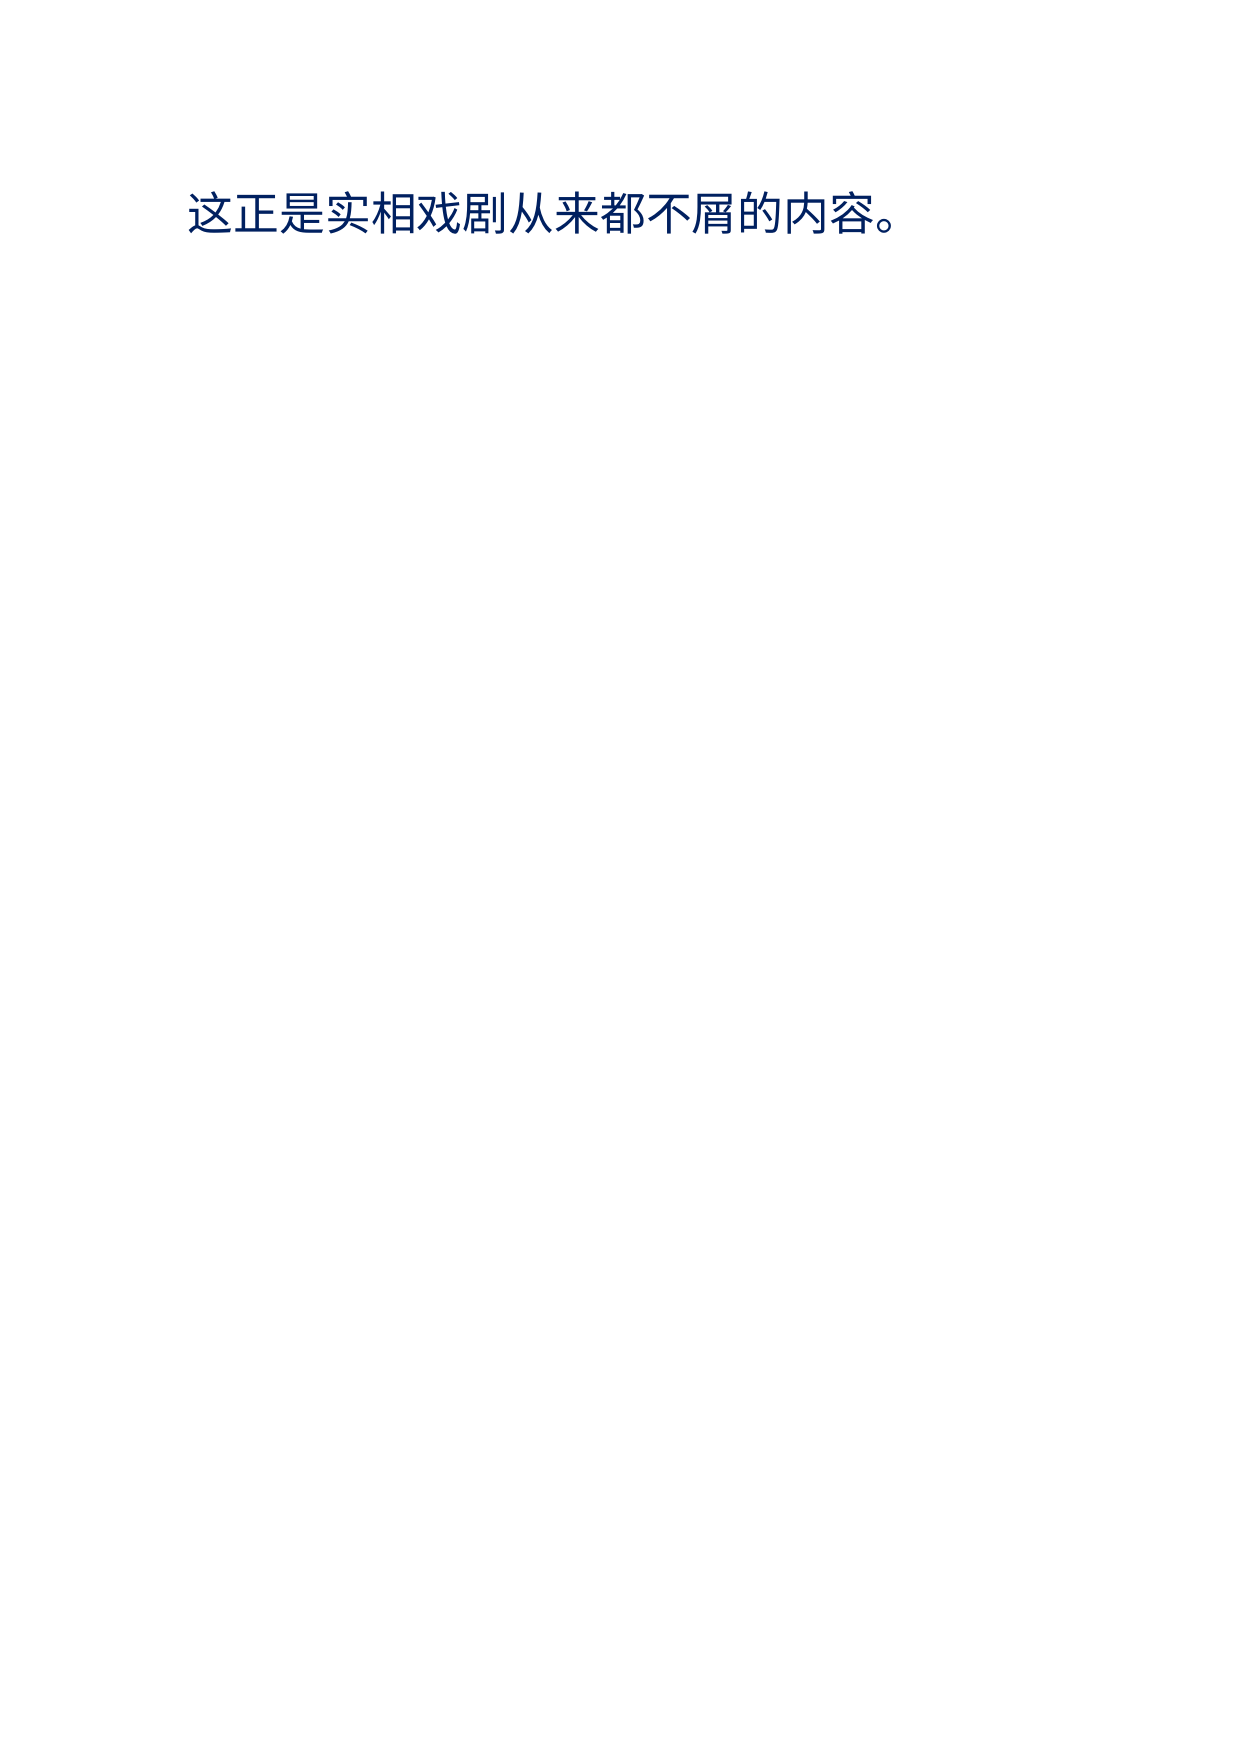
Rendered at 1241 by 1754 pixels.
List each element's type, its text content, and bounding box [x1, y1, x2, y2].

text 这正是实相戏剧从来都不屑的内容。 [187, 162, 1053, 389]
